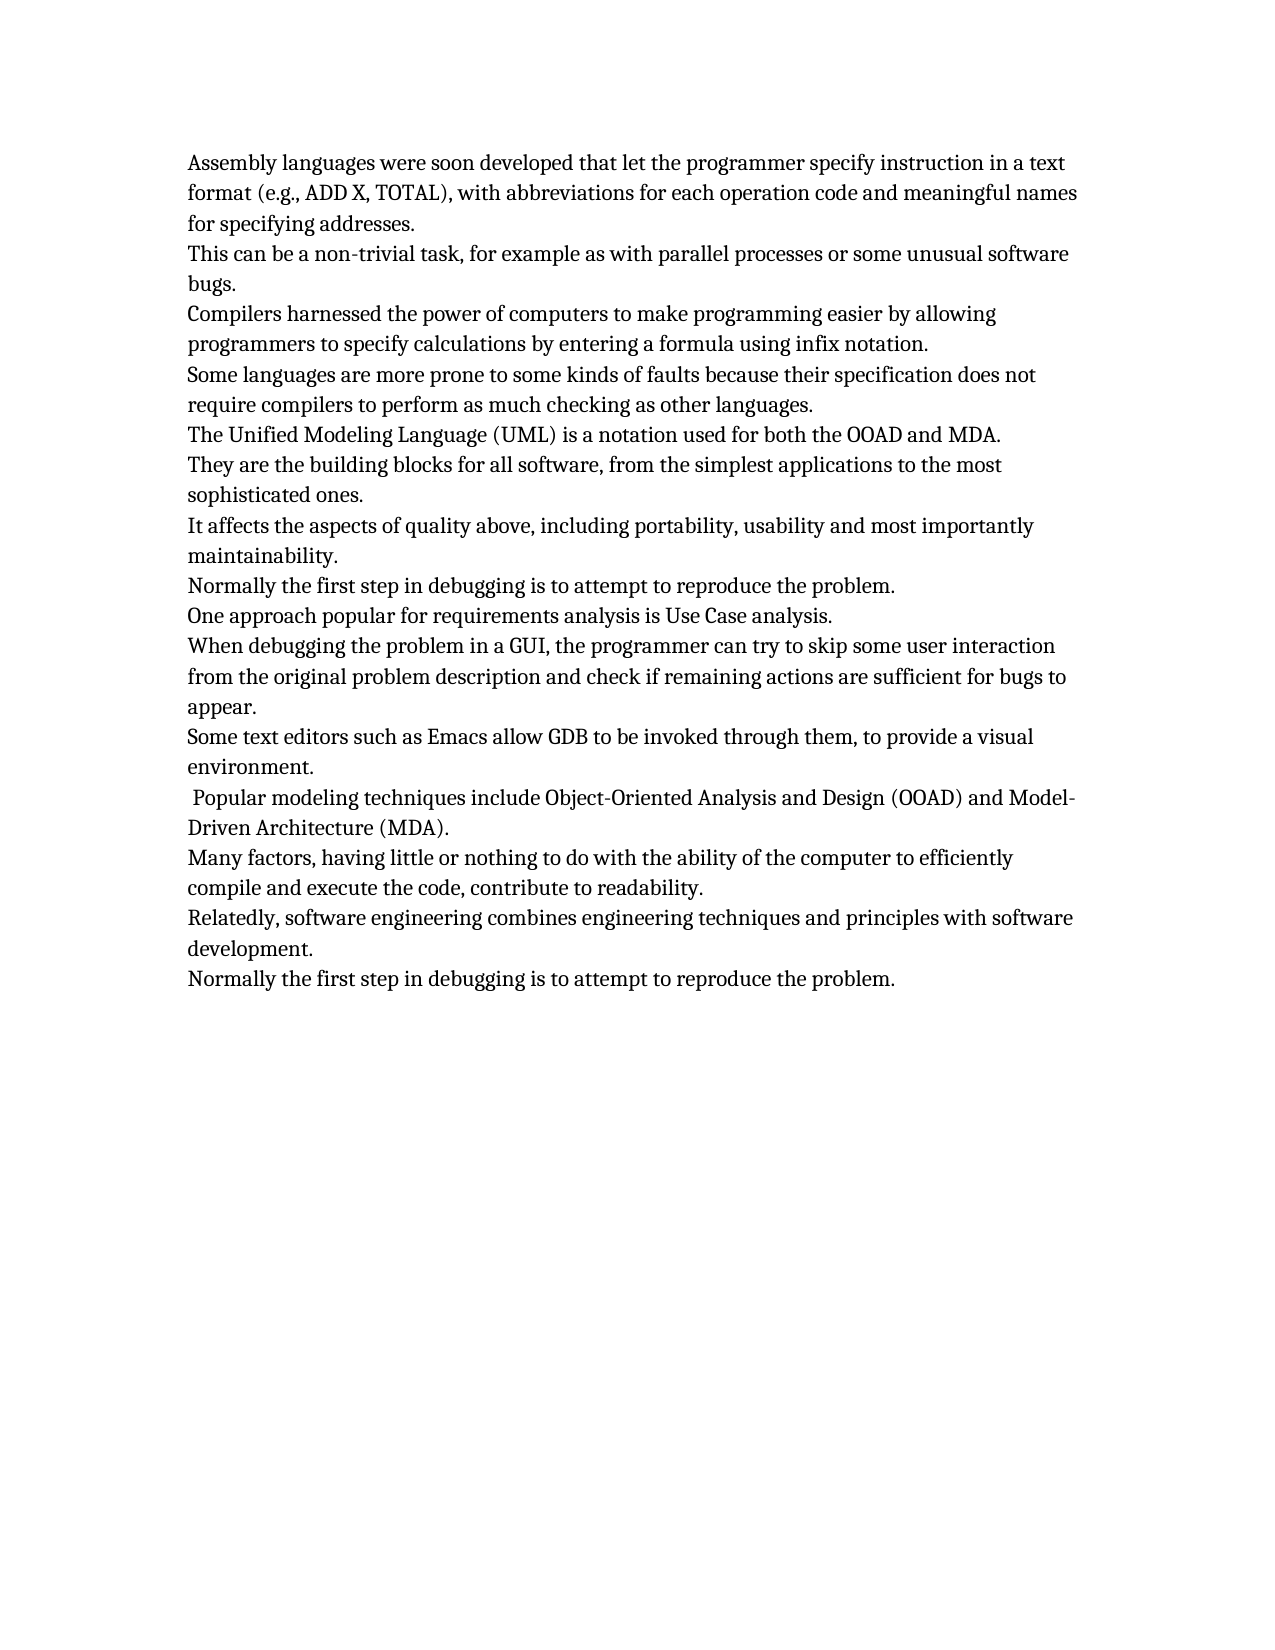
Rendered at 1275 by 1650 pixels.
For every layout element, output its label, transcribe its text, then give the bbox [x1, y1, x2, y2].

text Assembly languages were soon developed that let the programmer specify instruction in a text format (e.g., ADD X, TOTAL), with abbreviations for each operation code and meaningful names for specifying addresses. This can be a non-trivial task, for example as with parallel processes or some unusual software bugs. Compilers harnessed the power of computers to make programming easier by allowing programmers to specify calculations by entering a formula using infix notation. Some languages are more prone to some kinds of faults because their specification does not require compilers to perform as much checking as other languages. The Unified Modeling Language (UML) is a notation used for both the OOAD and MDA. They are the building blocks for all software, from the simplest applications to the most sophisticated ones. It affects the aspects of quality above, including portability, usability and most importantly maintainability. Normally the first step in debugging is to attempt to reproduce the problem. One approach popular for requirements analysis is Use Case analysis. When debugging the problem in a GUI, the programmer can try to skip some user interaction from the original problem description and check if remaining actions are sufficient for bugs to appear. Some text editors such as Emacs allow GDB to be invoked through them, to provide a visual environment. Popular modeling techniques include Object-Oriented Analysis and Design (OOAD) and Model-Driven Architecture (MDA). Many factors, having little or nothing to do with the ability of the computer to efficiently compile and execute the code, contribute to readability. Relatedly, software engineering combines engineering techniques and principles with software development. Normally the first step in debugging is to attempt to reproduce the problem. [187, 150, 1087, 992]
